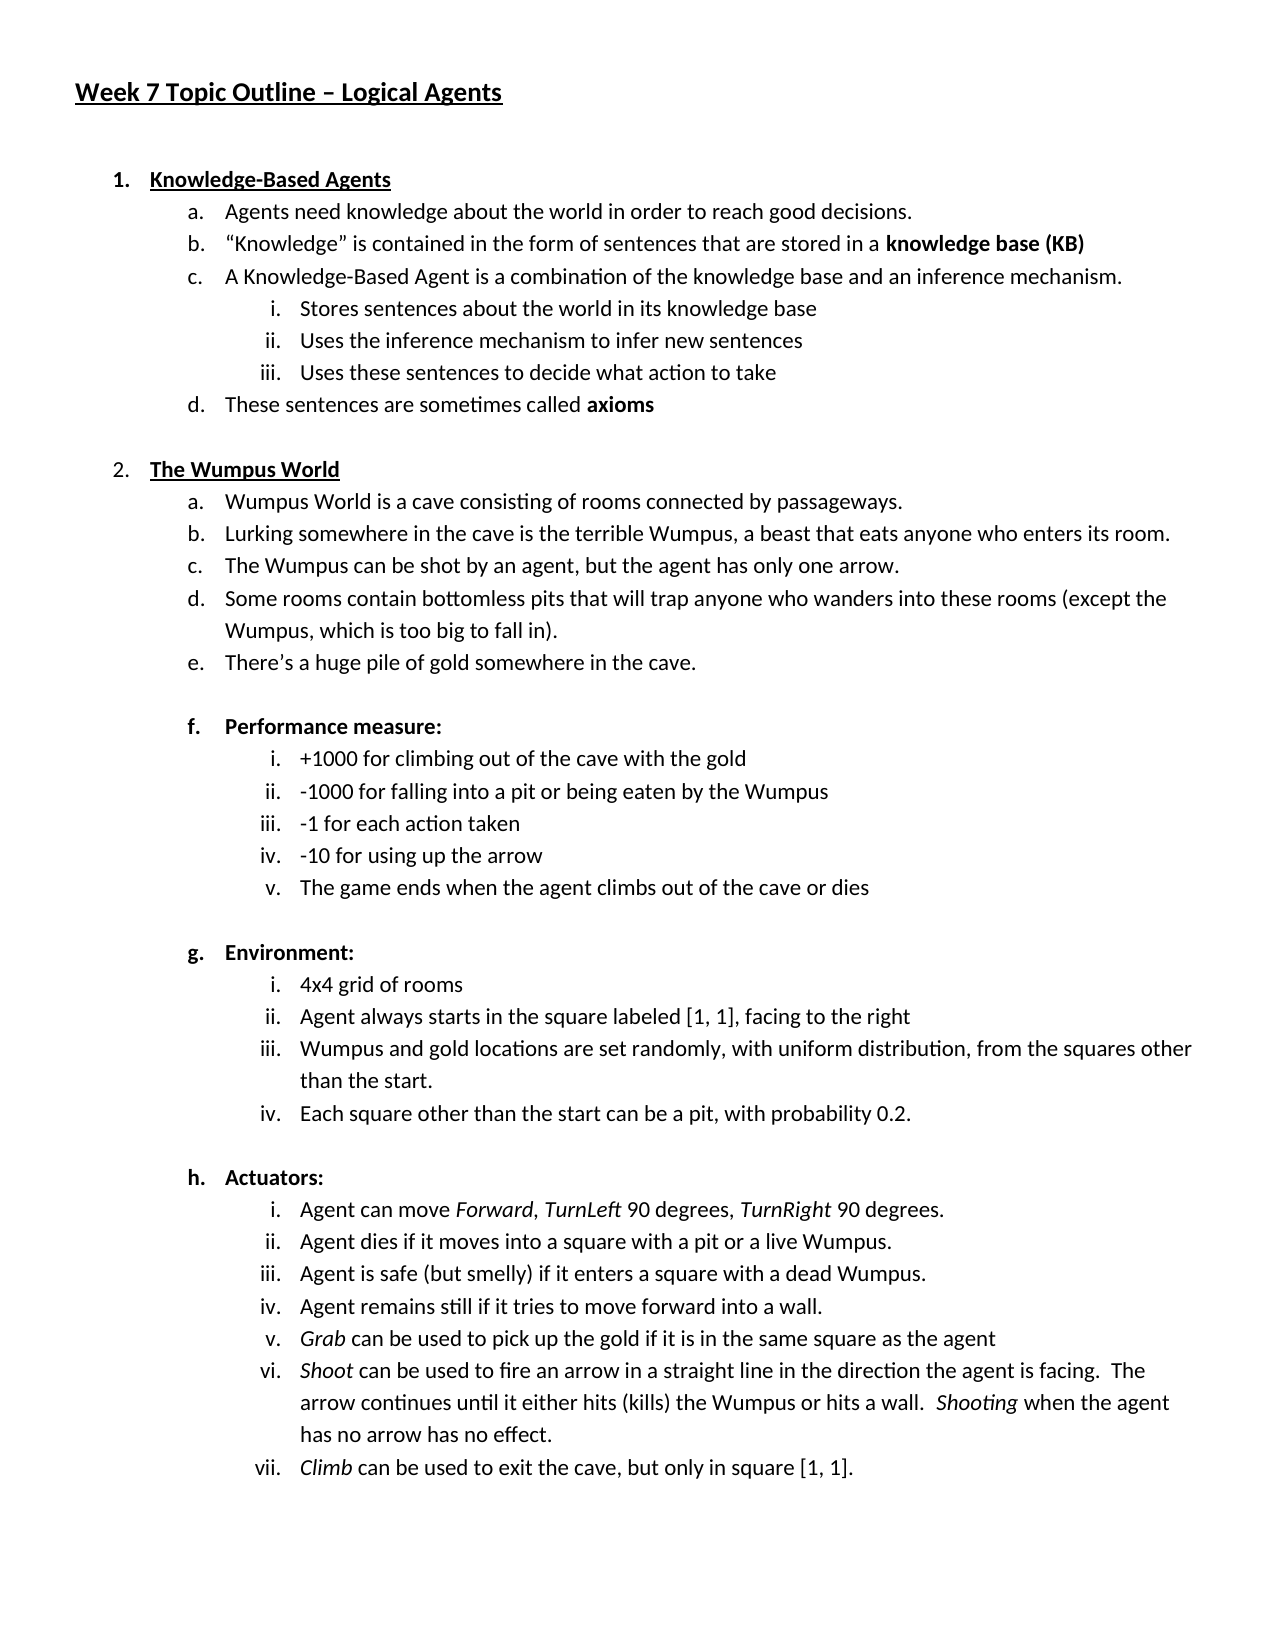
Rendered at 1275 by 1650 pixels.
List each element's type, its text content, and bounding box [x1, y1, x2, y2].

list Stores sentences about the world in its knowledge base [281, 294, 1200, 322]
list Grab can be used to pick up the gold if it is in the same square as the agent [281, 1324, 1200, 1352]
list Performance measure: [187, 712, 1200, 740]
list Environment: [187, 938, 1200, 966]
list Some rooms contain bottomless pits that will trap anyone who wanders into these rooms (except the Wumpus, which is too big to fall in). [187, 584, 1200, 644]
list -1 for each action taken [281, 809, 1200, 837]
list Each square other than the start can be a pit, with probability 0.2. [281, 1099, 1200, 1159]
list The Wumpus World [112, 455, 1200, 483]
list 4x4 grid of rooms [281, 970, 1200, 998]
list The game ends when the agent climbs out of the cave or dies [281, 873, 1200, 933]
list Climb can be used to exit the cave, but only in square [1, 1]. [281, 1453, 1200, 1545]
list A Knowledge-Based Agent is a combination of the knowledge base and an inference mechanism. [187, 262, 1200, 290]
list Wumpus World is a cave consisting of rooms connected by passageways. [187, 487, 1200, 515]
list Knowledge-Based Agents [112, 165, 1200, 193]
list -10 for using up the arrow [281, 841, 1200, 869]
list Uses these sentences to decide what action to take [281, 358, 1200, 386]
list Actuators: [187, 1163, 1200, 1191]
list -1000 for falling into a pit or being eaten by the Wumpus [281, 777, 1200, 805]
list Agent is safe (but smelly) if it enters a square with a dead Wumpus. [281, 1259, 1200, 1288]
list Shoot can be used to fire an arrow in a straight line in the direction the agent is facing. The arrow continues until it either hits (kills) the Wumpus or hits a wall. Shooting when the agent has no arrow has no effect. [281, 1356, 1200, 1448]
list Agent always starts in the square labeled [1, 1], facing to the right [281, 1002, 1200, 1030]
list Uses the inference mechanism to infer new sentences [281, 326, 1200, 354]
list “Knowledge” is contained in the form of sentences that are stored in a knowledge base (KB) [187, 229, 1200, 258]
list These sentences are sometimes called axioms [187, 391, 1200, 418]
list Agents need knowledge about the world in order to reach good decisions. [187, 197, 1200, 225]
list Lurking somewhere in the cave is the terrible Wumpus, a beast that eats anyone who enters its room. [187, 519, 1200, 547]
list There’s a huge pile of gold somewhere in the cave. [187, 648, 1200, 676]
list Agent dies if it moves into a square with a pit or a live Wumpus. [281, 1227, 1200, 1255]
list +1000 for climbing out of the cave with the gold [281, 744, 1200, 773]
list Agent can move Forward, TurnLeft 90 degrees, TurnRight 90 degrees. [281, 1195, 1200, 1223]
list Agent remains still if it tries to move forward into a wall. [281, 1292, 1200, 1320]
text Week 7 Topic Outline – Logical Agents [75, 75, 1200, 140]
list The Wumpus can be shot by an agent, but the agent has only one arrow. [187, 551, 1200, 579]
list Wumpus and gold locations are set randomly, with uniform distribution, from the squares other than the start. [281, 1034, 1200, 1094]
